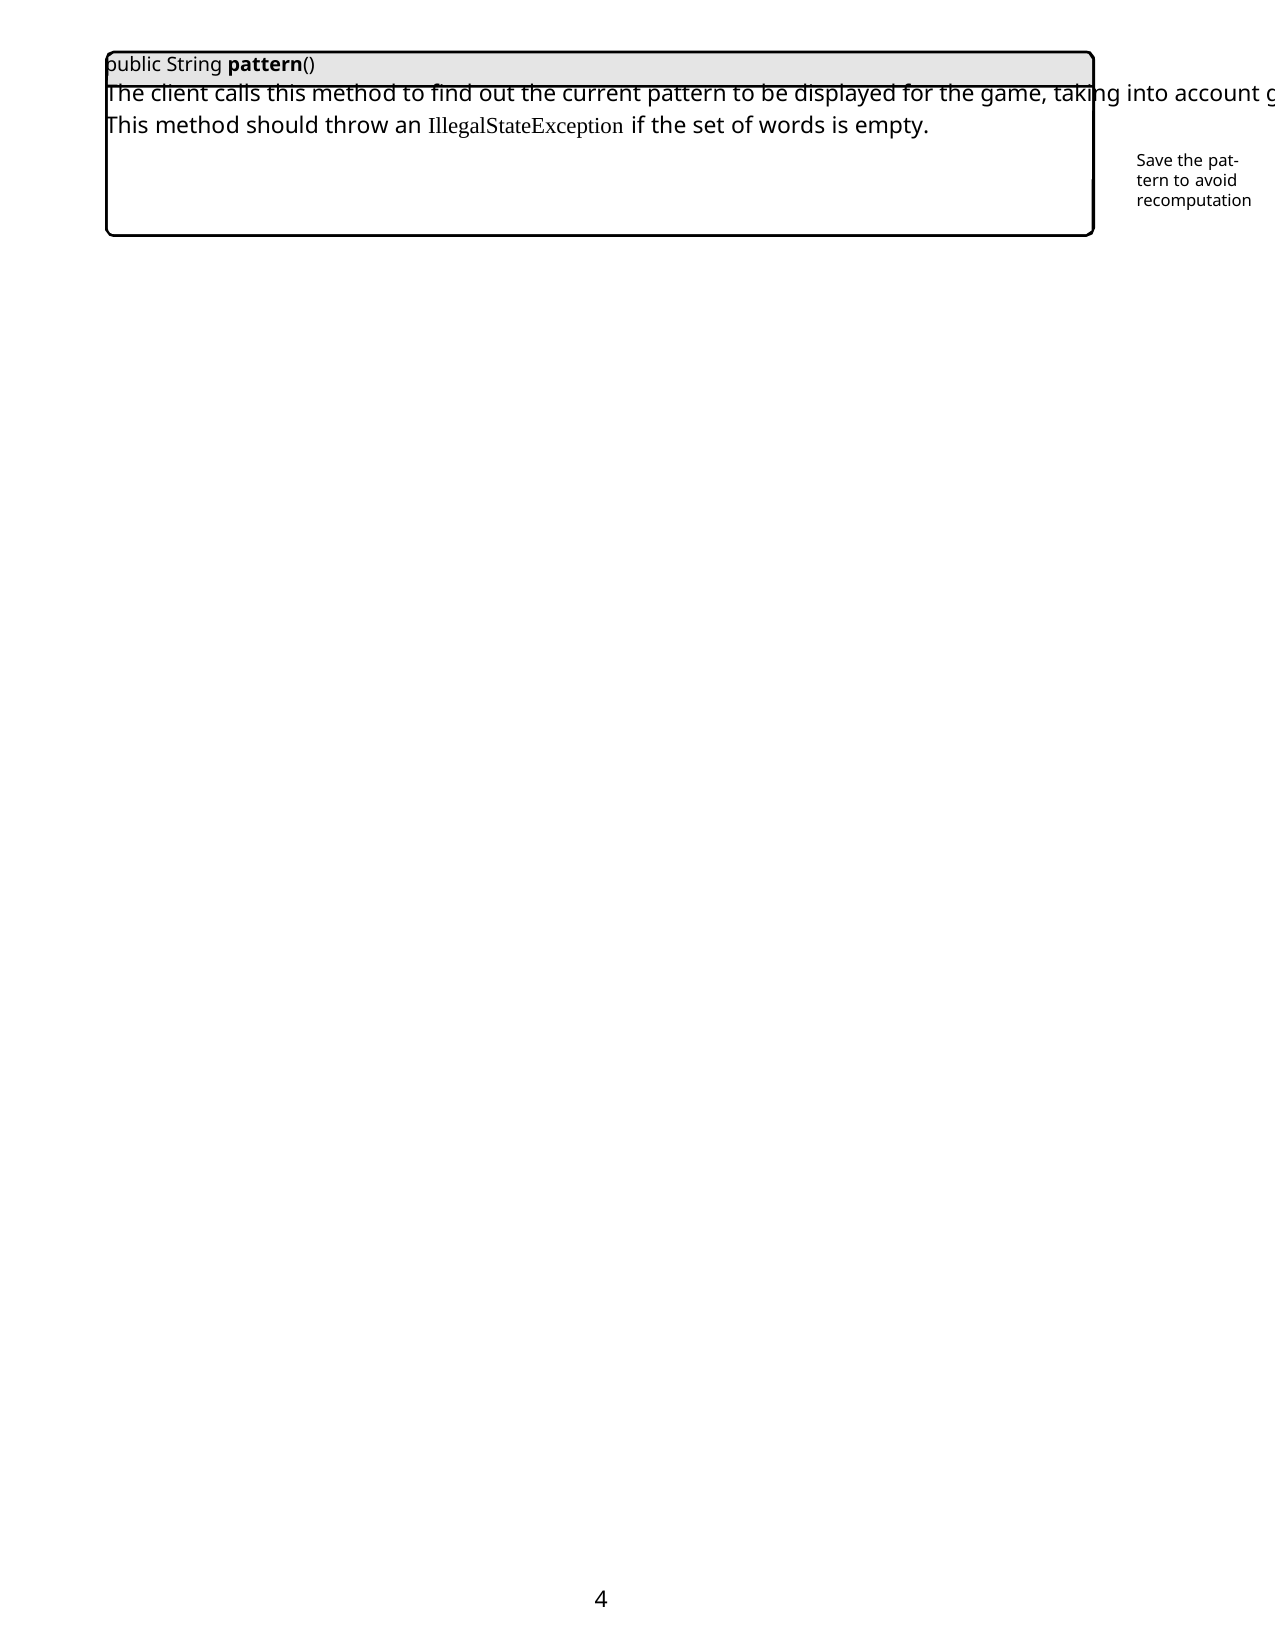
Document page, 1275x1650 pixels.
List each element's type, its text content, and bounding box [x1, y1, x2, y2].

text Save the pat- tern to avoid recomputation [1136, 151, 1254, 210]
